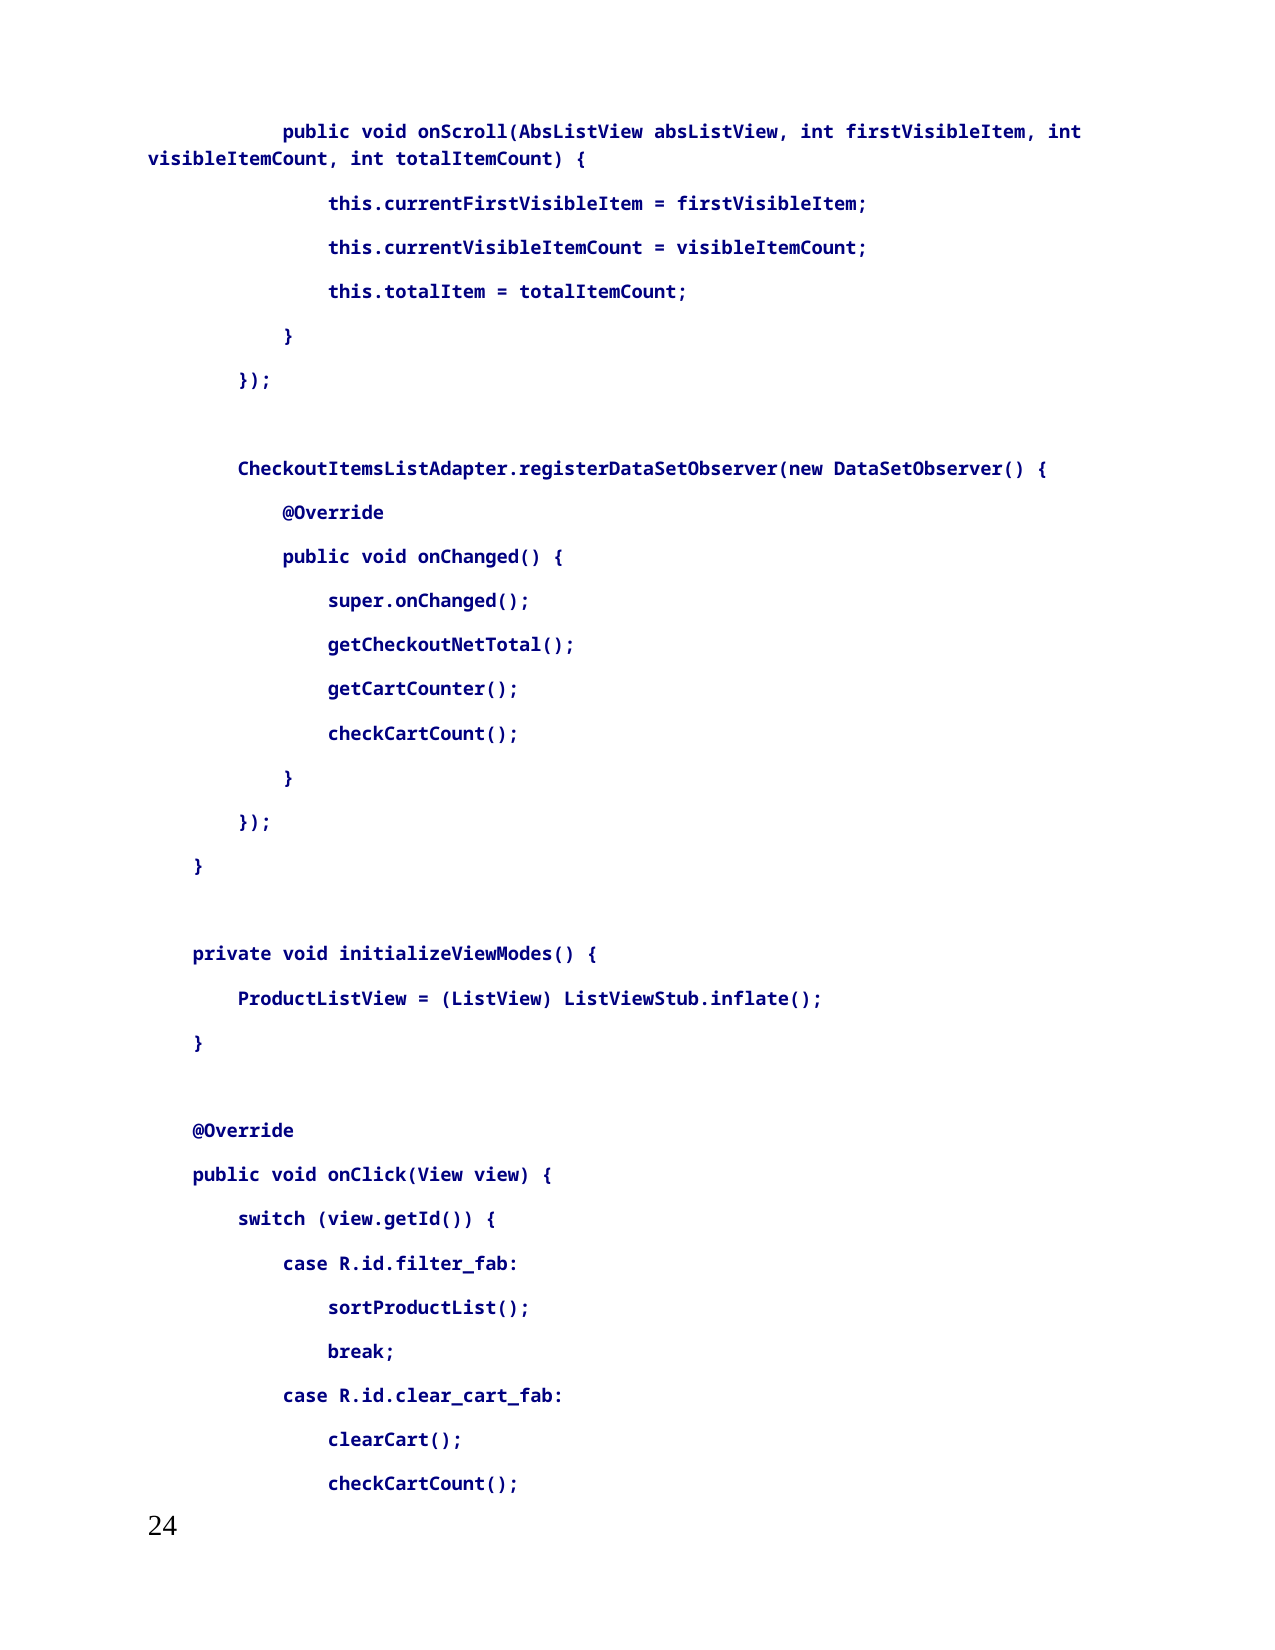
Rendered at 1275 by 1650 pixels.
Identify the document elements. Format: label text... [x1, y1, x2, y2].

text super.onChanged(); [148, 587, 1216, 613]
text sortProductList(); [148, 1294, 1216, 1319]
text this.currentVisibleItemCount = visibleItemCount; [148, 234, 1216, 259]
text public void onScroll(AbsListView absListView, int firstVisibleItem, int visibleItemCount, int totalItemCount) { [148, 118, 1216, 171]
text ProductListView = (ListView) ListViewStub.inflate(); [148, 985, 1216, 1010]
text } [148, 322, 1216, 348]
text @Override [148, 1117, 1216, 1143]
text this.currentFirstVisibleItem = firstVisibleItem; [148, 190, 1216, 215]
text break; [148, 1338, 1216, 1364]
text checkCartCount(); [148, 1471, 1216, 1496]
text getCheckoutNetTotal(); [148, 631, 1216, 657]
text } [148, 852, 1216, 878]
text }); [148, 366, 1216, 392]
text public void onChanged() { [148, 543, 1216, 569]
text public void onClick(View view) { [148, 1161, 1216, 1187]
text private void initializeViewModes() { [148, 941, 1216, 966]
text clearCart(); [148, 1426, 1216, 1452]
text case R.id.filter_fab: [148, 1250, 1216, 1275]
text checkCartCount(); [148, 720, 1216, 745]
text CheckoutItemsListAdapter.registerDataSetObserver(new DataSetObserver() { [148, 455, 1216, 480]
text this.totalItem = totalItemCount; [148, 278, 1216, 304]
text }); [148, 808, 1216, 834]
text } [148, 1029, 1216, 1054]
text case R.id.clear_cart_fab: [148, 1382, 1216, 1408]
text } [148, 764, 1216, 789]
text getCartCounter(); [148, 676, 1216, 701]
text switch (view.getId()) { [148, 1206, 1216, 1231]
text @Override [148, 499, 1216, 524]
